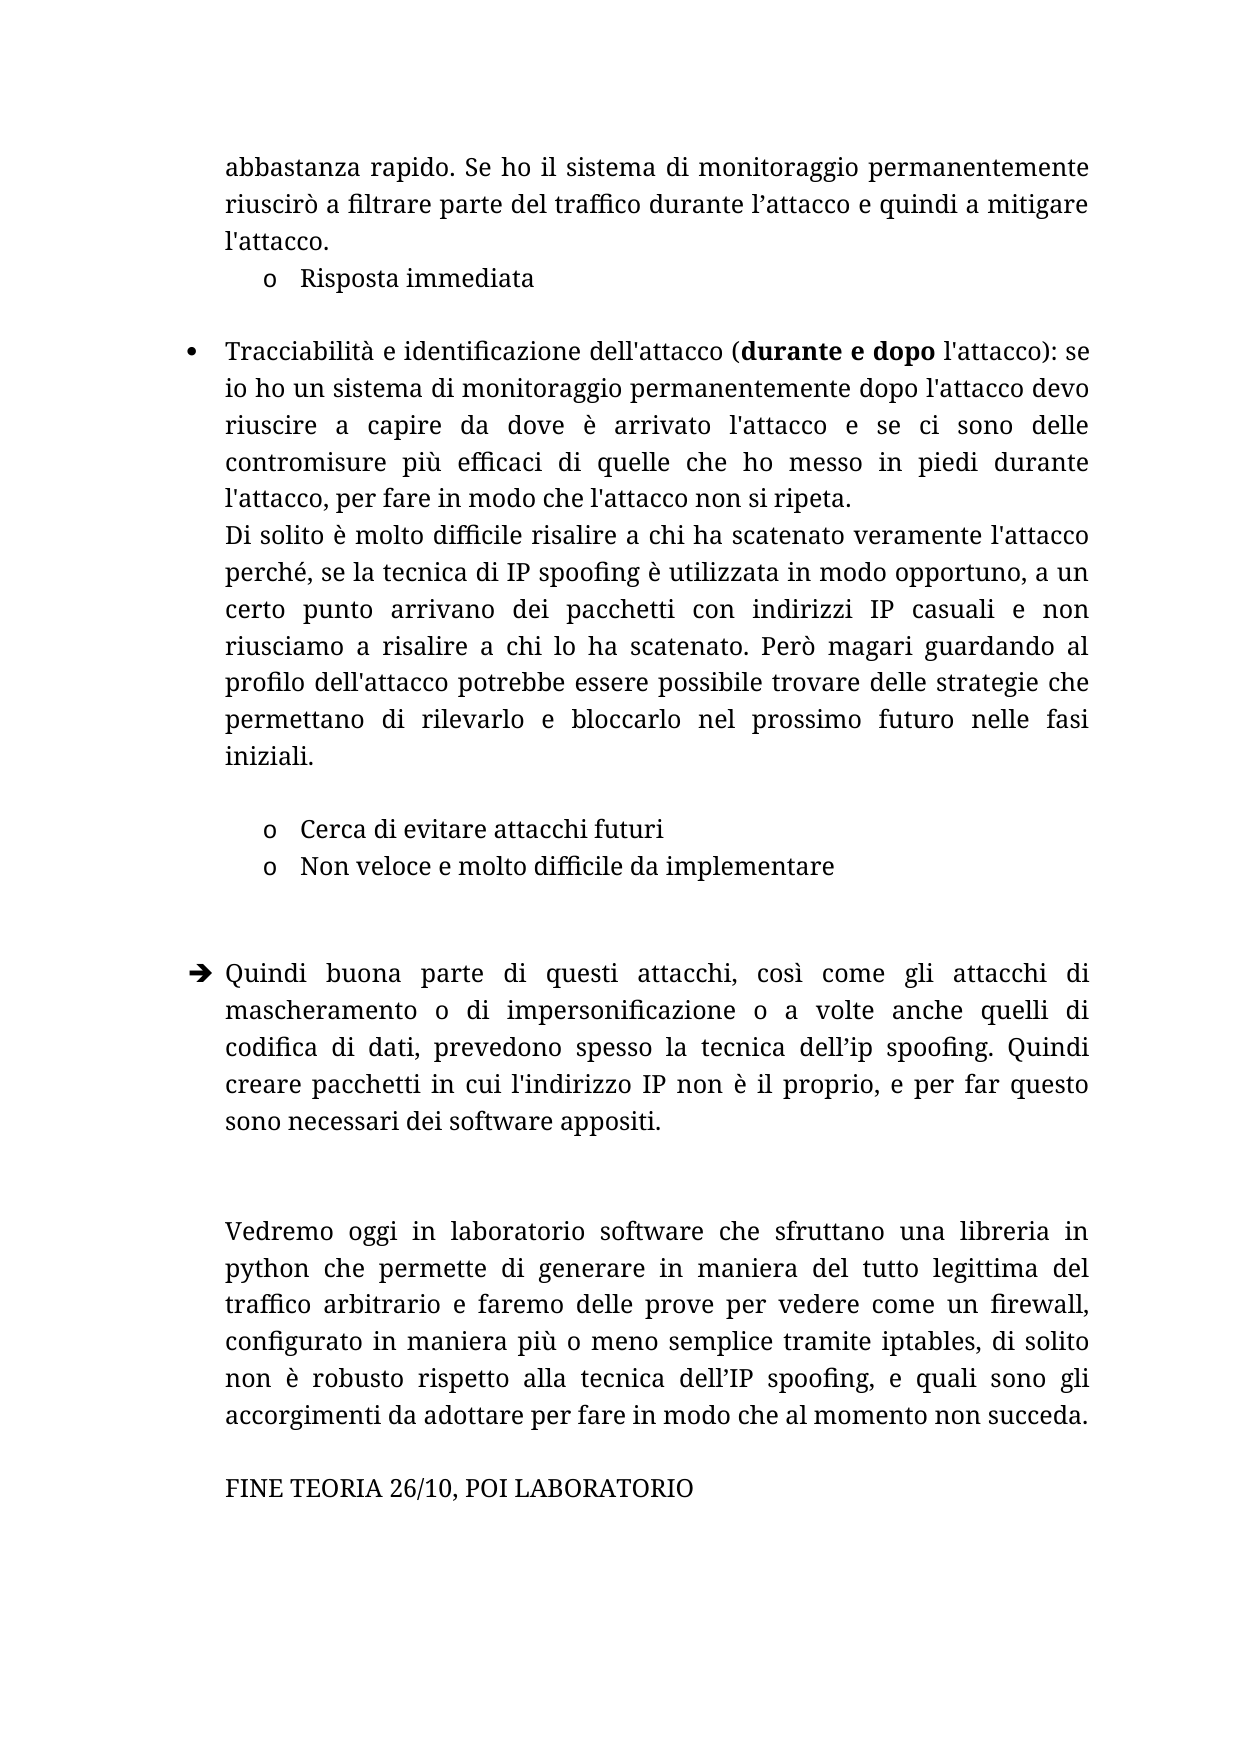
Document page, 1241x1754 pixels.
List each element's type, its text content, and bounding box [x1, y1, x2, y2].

list Non veloce e molto difficile da implementare [262, 849, 1090, 883]
list Di solito è molto difficile risalire a chi ha scatenato veramente l'attacco perché, se la tecnica di IP spoofing è utilizzata in modo opportuno, a un certo punto arrivano dei pacchetti con indirizzi IP casuali e non riusciamo a risalire a chi lo ha scatenato. Però magari guardando al profilo dell'attacco potrebbe essere possibile trovare delle strategie che permettano di rilevarlo e bloccarlo nel prossimo futuro nelle fasi iniziali. [225, 518, 1090, 773]
list Quindi buona parte di questi attacchi, così come gli attacchi di mascheramento o di impersonificazione o a volte anche quelli di codifica di dati, prevedono spesso la tecnica dell’ip spoofing. Quindi creare pacchetti in cui l'indirizzo IP non è il proprio, e per far questo sono necessari dei software appositi. [187, 956, 1090, 1137]
list Tracciabilità e identificazione dell'attacco (durante e dopo l'attacco): se io ho un sistema di monitoraggio permanentemente dopo l'attacco devo riuscire a capire da dove è arrivato l'attacco e se ci sono delle contromisure più efficaci di quelle che ho messo in piedi durante l'attacco, per fare in modo che l'attacco non si ripeta. [187, 334, 1090, 515]
list Vedremo oggi in laboratorio software che sfruttano una libreria in python che permette di generare in maniera del tutto legittima del traffico arbitrario e faremo delle prove per vedere come un firewall, configurato in maniera più o meno semplice tramite iptables, di solito non è robusto rispetto alla tecnica dell’IP spoofing, e quali sono gli accorgimenti da adottare per fare in modo che al momento non succeda. [225, 1213, 1090, 1431]
list Risposta immediata [262, 260, 1090, 294]
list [187, 150, 1090, 258]
list Cerca di evitare attacchi futuri [262, 812, 1090, 846]
list FINE TEORIA 26/10, POI LABORATORIO [225, 1471, 1090, 1505]
